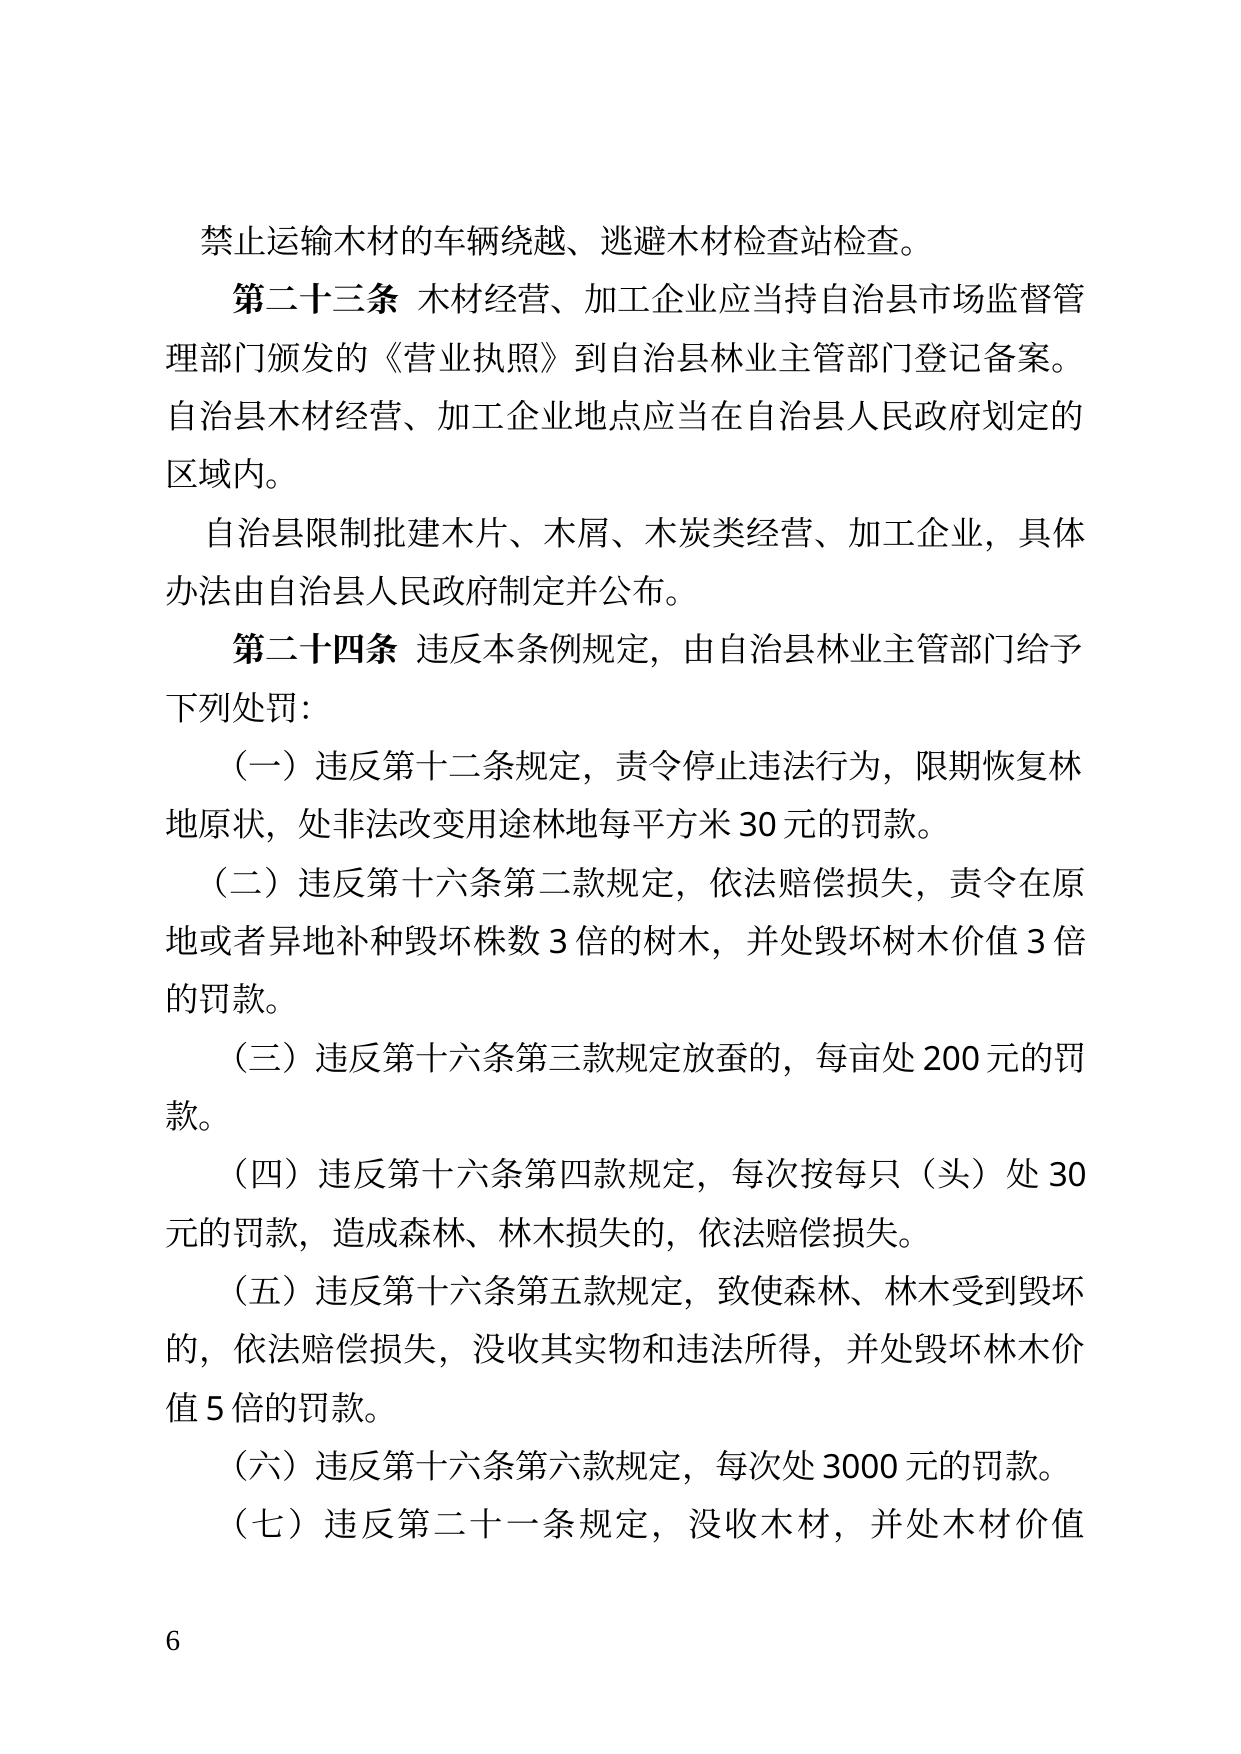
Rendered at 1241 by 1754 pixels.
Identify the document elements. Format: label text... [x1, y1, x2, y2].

text （六）违反第十六条第六款规定，每次处3000元的罚款。 [165, 1432, 1087, 1490]
text （一）违反第十二条规定，责令停止违法行为，限期恢复林地原状，处非法改变用途林地每平方米30元的罚款。 [165, 732, 1087, 848]
text （二）违反第十六条第二款规定，依法赔偿损失，责令在原地或者异地补种毁坏株数3倍的树木，并处毁坏树木价值3倍的罚款。 [165, 848, 1087, 1023]
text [165, 1490, 1087, 1548]
text 自治县限制批建木片、木屑、木炭类经营、加工企业，具体办法由自治县人民政府制定并公布。 [165, 498, 1087, 615]
text （三）违反第十六条第三款规定放蚕的，每亩处200元的罚款。 [165, 1023, 1087, 1140]
text 禁止运输木材的车辆绕越、逃避木材检查站检查。 [165, 207, 1087, 265]
text 第二十四条 违反本条例规定，由自治县林业主管部门给予下列处罚： [165, 615, 1087, 732]
text （五）违反第十六条第五款规定，致使森林、林木受到毁坏的，依法赔偿损失，没收其实物和违法所得，并处毁坏林木价值5倍的罚款。 [165, 1257, 1087, 1432]
text 第二十三条 木材经营、加工企业应当持自治县市场监督管理部门颁发的《营业执照》到自治县林业主管部门登记备案。自治县木材经营、加工企业地点应当在自治县人民政府划定的区域内。 [165, 265, 1087, 498]
text （四）违反第十六条第四款规定，每次按每只（头）处30元的罚款，造成森林、林木损失的，依法赔偿损失。 [165, 1140, 1087, 1257]
